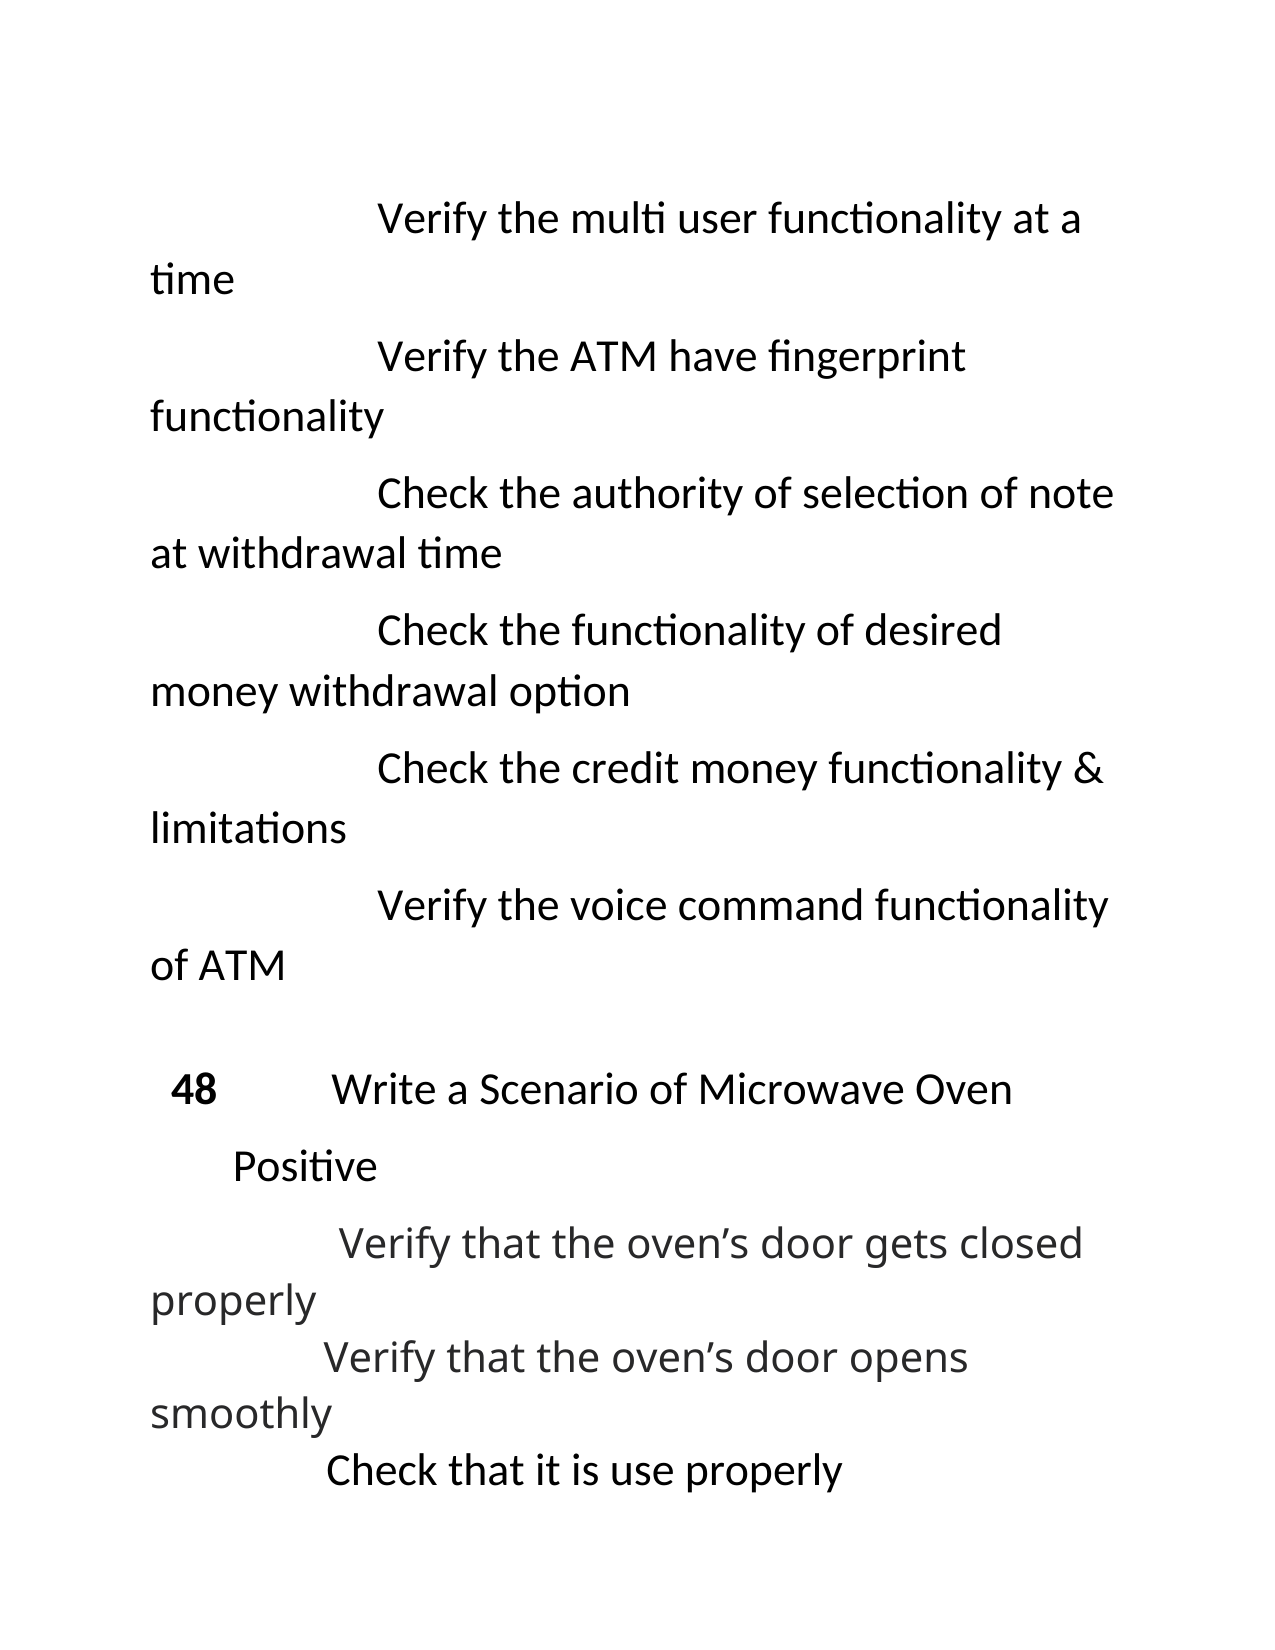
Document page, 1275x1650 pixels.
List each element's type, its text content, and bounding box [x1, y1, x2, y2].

text Verify that the oven’s door opens smoothly [150, 1328, 1125, 1441]
text Verify that the oven’s door gets closed properly [150, 1214, 1125, 1328]
text Check the authority of selection of note at withdrawal time [150, 464, 1125, 580]
text Verify the multi user functionality at a time [150, 189, 1125, 306]
text Check the functionality of desired money withdrawal option [150, 601, 1125, 718]
text Check the credit money functionality & limitations [150, 739, 1125, 855]
text 48 Write a Scenario of Microwave Oven [150, 1060, 1125, 1116]
text Positive [150, 1137, 1125, 1193]
text Verify the ATM have fingerprint functionality [150, 327, 1125, 443]
text Check that it is use properly [150, 1441, 1125, 1497]
text Verify the voice command functionality of ATM [150, 876, 1125, 992]
